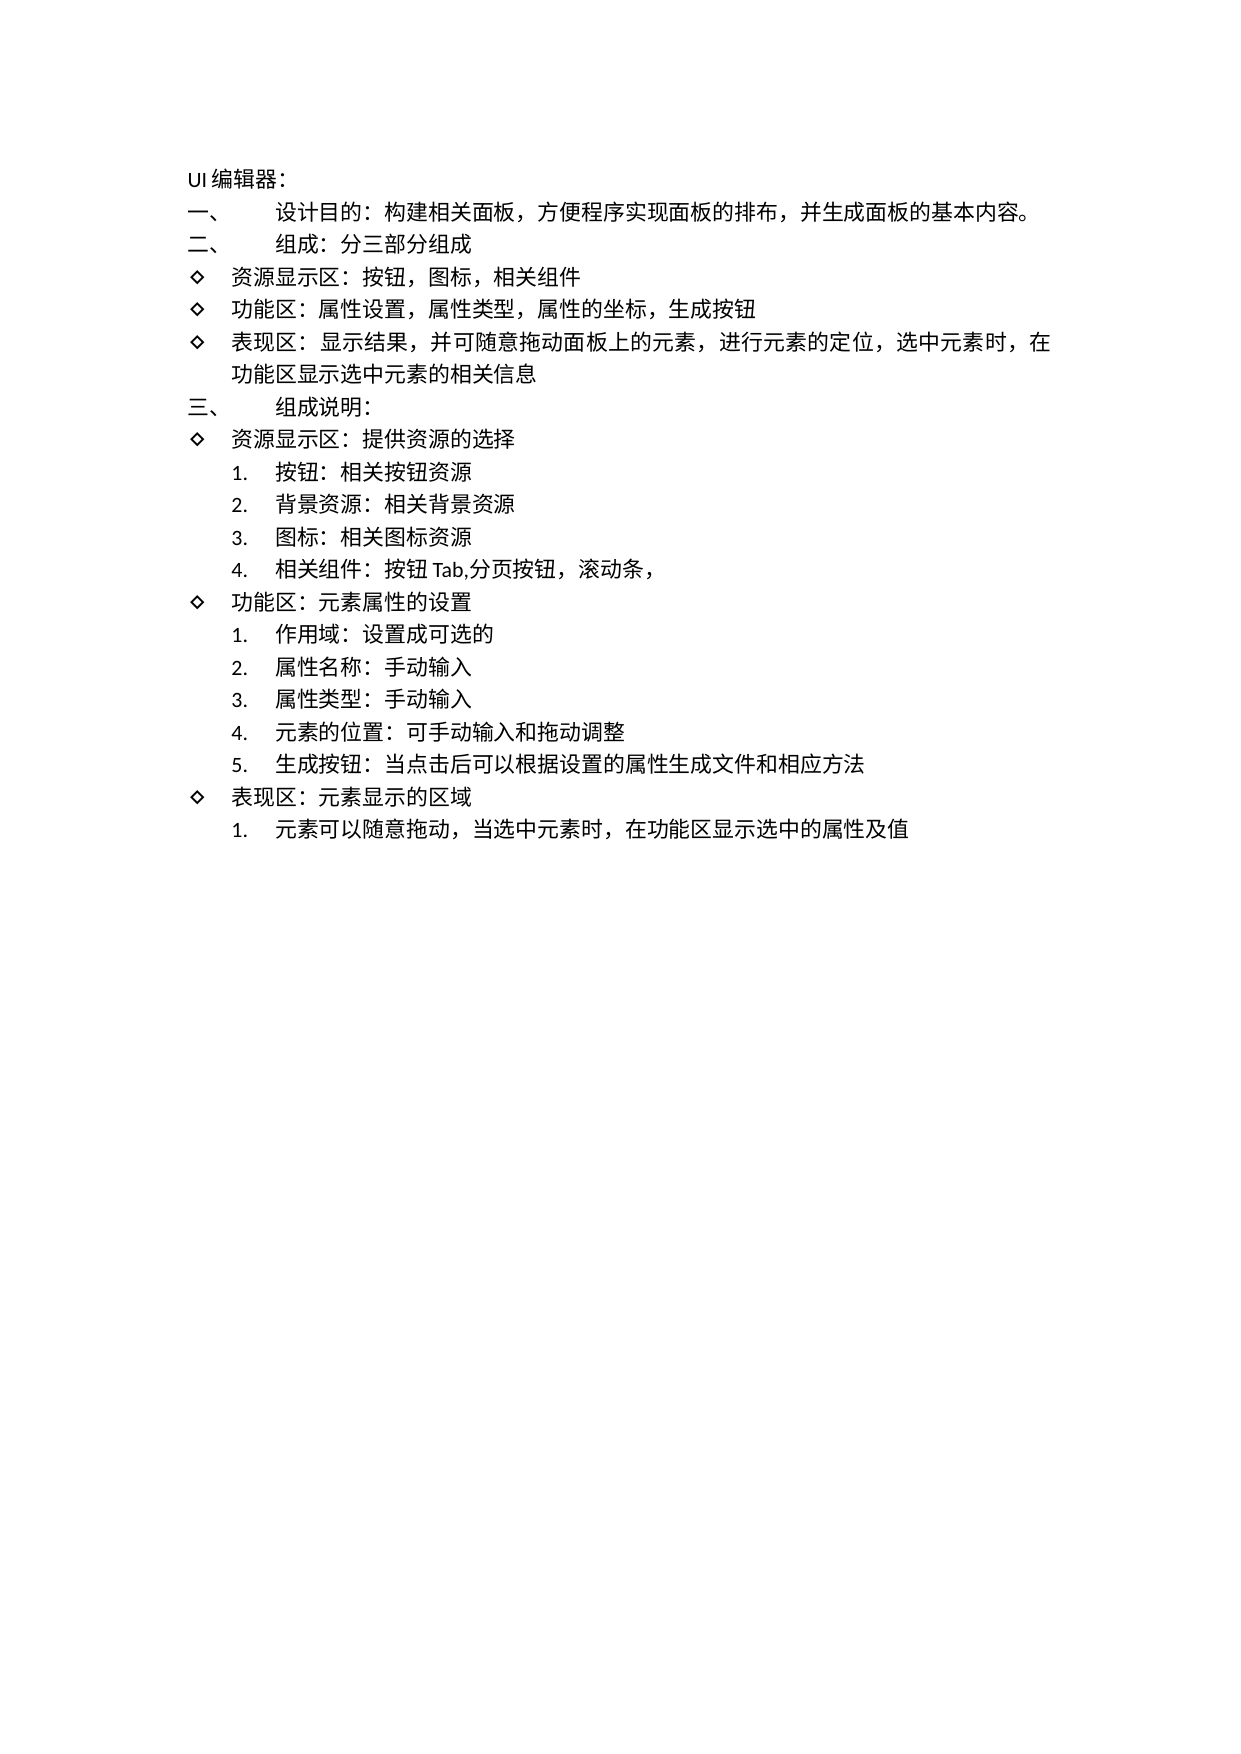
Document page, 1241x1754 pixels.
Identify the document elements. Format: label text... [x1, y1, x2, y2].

list 表现区：元素显示的区域 [187, 779, 1053, 812]
list 功能区：元素属性的设置 [187, 584, 1053, 617]
list 图标：相关图标资源 [231, 519, 1053, 552]
list 设计目的：构建相关面板，方便程序实现面板的排布，并生成面板的基本内容。 [187, 194, 1053, 227]
list 属性类型：手动输入 [231, 682, 1053, 714]
list 相关组件：按钮Tab,分页按钮，滚动条， [231, 552, 1053, 584]
text UI编辑器： [187, 162, 1053, 194]
list 元素的位置：可手动输入和拖动调整 [231, 714, 1053, 747]
list 按钮：相关按钮资源 [231, 454, 1053, 487]
list 组成：分三部分组成 [187, 227, 1053, 259]
list 资源显示区：提供资源的选择 [187, 422, 1053, 454]
list 功能区：属性设置，属性类型，属性的坐标，生成按钮 [187, 292, 1053, 324]
list 作用域：设置成可选的 [231, 617, 1053, 649]
list 属性名称：手动输入 [231, 649, 1053, 682]
list 表现区：显示结果，并可随意拖动面板上的元素，进行元素的定位，选中元素时，在功能区显示选中元素的相关信息 [187, 324, 1053, 389]
list 资源显示区：按钮，图标，相关组件 [187, 259, 1053, 292]
list 组成说明： [187, 389, 1053, 422]
list 背景资源：相关背景资源 [231, 487, 1053, 519]
list 生成按钮：当点击后可以根据设置的属性生成文件和相应方法 [231, 747, 1053, 779]
list 元素可以随意拖动，当选中元素时，在功能区显示选中的属性及值 [231, 812, 1053, 844]
